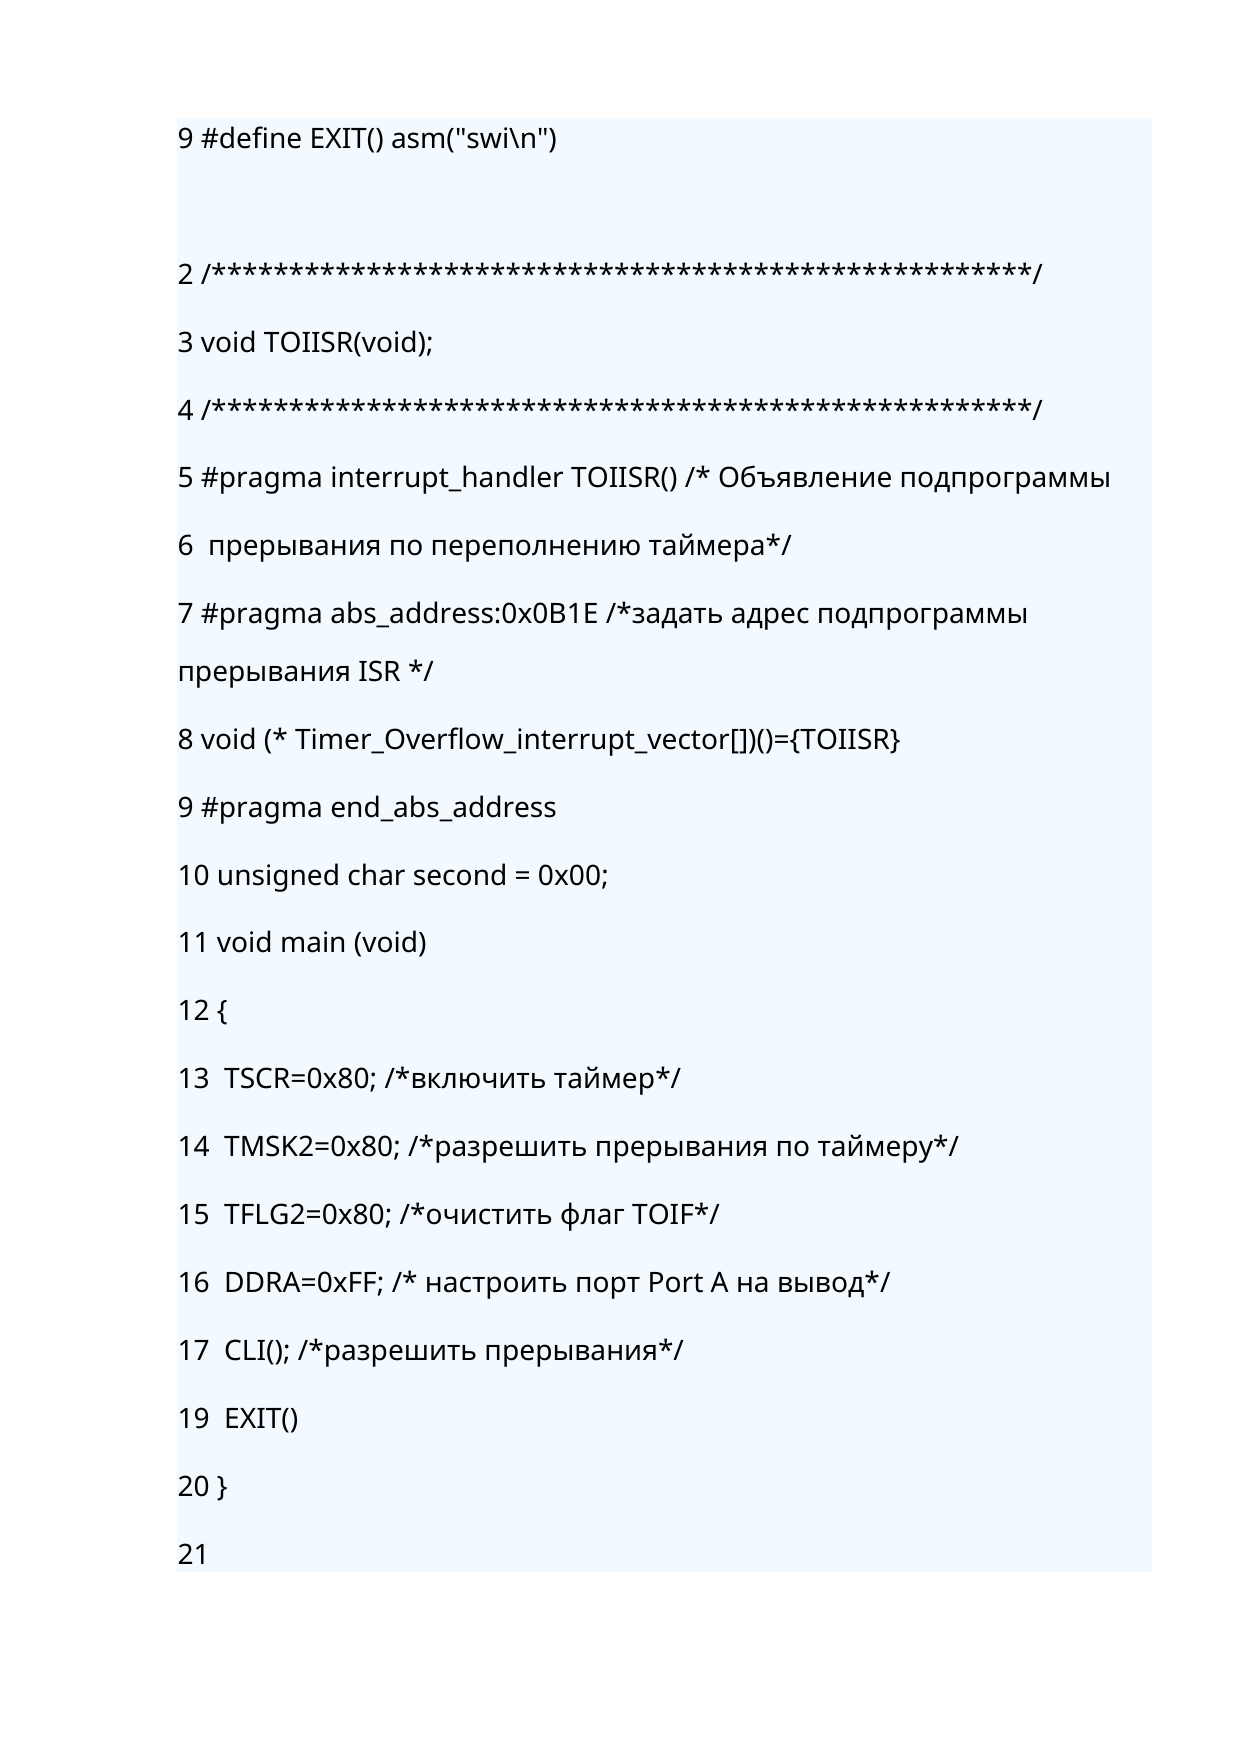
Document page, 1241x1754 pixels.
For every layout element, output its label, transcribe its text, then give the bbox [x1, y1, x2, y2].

text 4 /*****************************************************/ [177, 390, 1152, 428]
text 7 #pragma abs_address:0x0B1E /*задать адрес подпрограммы прерывания ISR */ [177, 593, 1152, 689]
text 9 #pragma end_abs_address [177, 787, 1152, 825]
text 8 void (* Timer_Overflow_interrupt_vector[])()={TOIISR} [177, 719, 1152, 757]
text 12 { [177, 991, 1152, 1029]
text 21 [177, 1534, 1152, 1572]
text 15 TFLG2=0x80; /*очистить флаг TOIF*/ [177, 1194, 1152, 1233]
text 3 void TOIISR(void); [177, 322, 1152, 360]
text 19 EXIT() [177, 1398, 1152, 1436]
text 17 CLI(); /*разрешить прерывания*/ [177, 1330, 1152, 1368]
text 13 TSCR=0x80; /*включить таймер*/ [177, 1058, 1152, 1097]
text 10 unsigned char second = 0x00; [177, 855, 1152, 893]
text 6 прерывания по переполнению таймера*/ [177, 526, 1152, 564]
text 2 /*****************************************************/ [177, 254, 1152, 292]
text 11 void main (void) [177, 923, 1152, 961]
text 9 #define EXIT() asm("swi\n") [177, 118, 1152, 156]
text 5 #pragma interrupt_handler TOIISR() /* Объявление подпрограммы [177, 458, 1152, 496]
text 20 } [177, 1466, 1152, 1504]
text 14 TMSK2=0x80; /*разрешить прерывания по таймеру*/ [177, 1126, 1152, 1165]
text 16 DDRA=0xFF; /* настроить порт Port A на вывод*/ [177, 1262, 1152, 1301]
